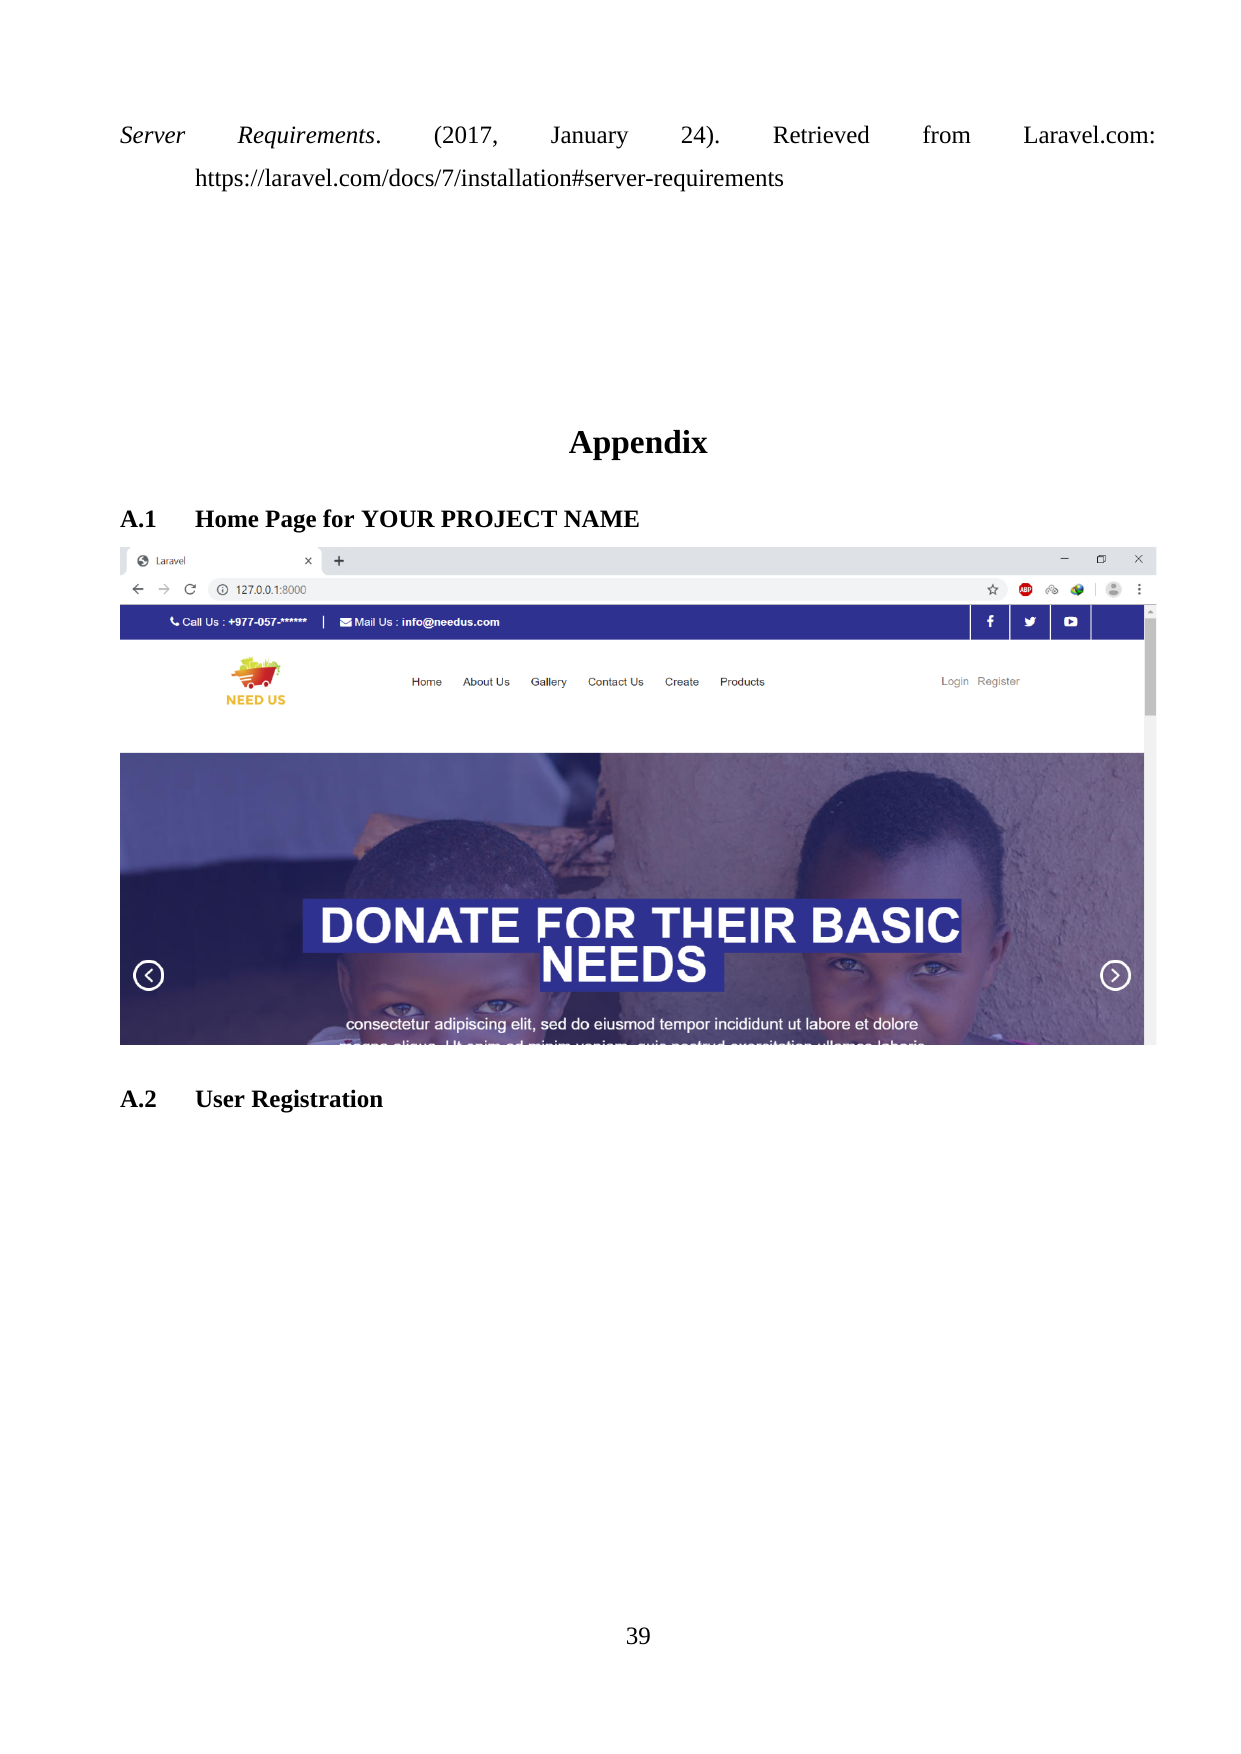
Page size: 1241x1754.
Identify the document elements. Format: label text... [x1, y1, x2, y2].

picture [120, 547, 1157, 1045]
text A.2 User Registration [120, 1084, 1156, 1113]
subtitle Appendix [120, 422, 1156, 460]
list Home Page for YOUR PROJECT NAME [120, 504, 1156, 533]
